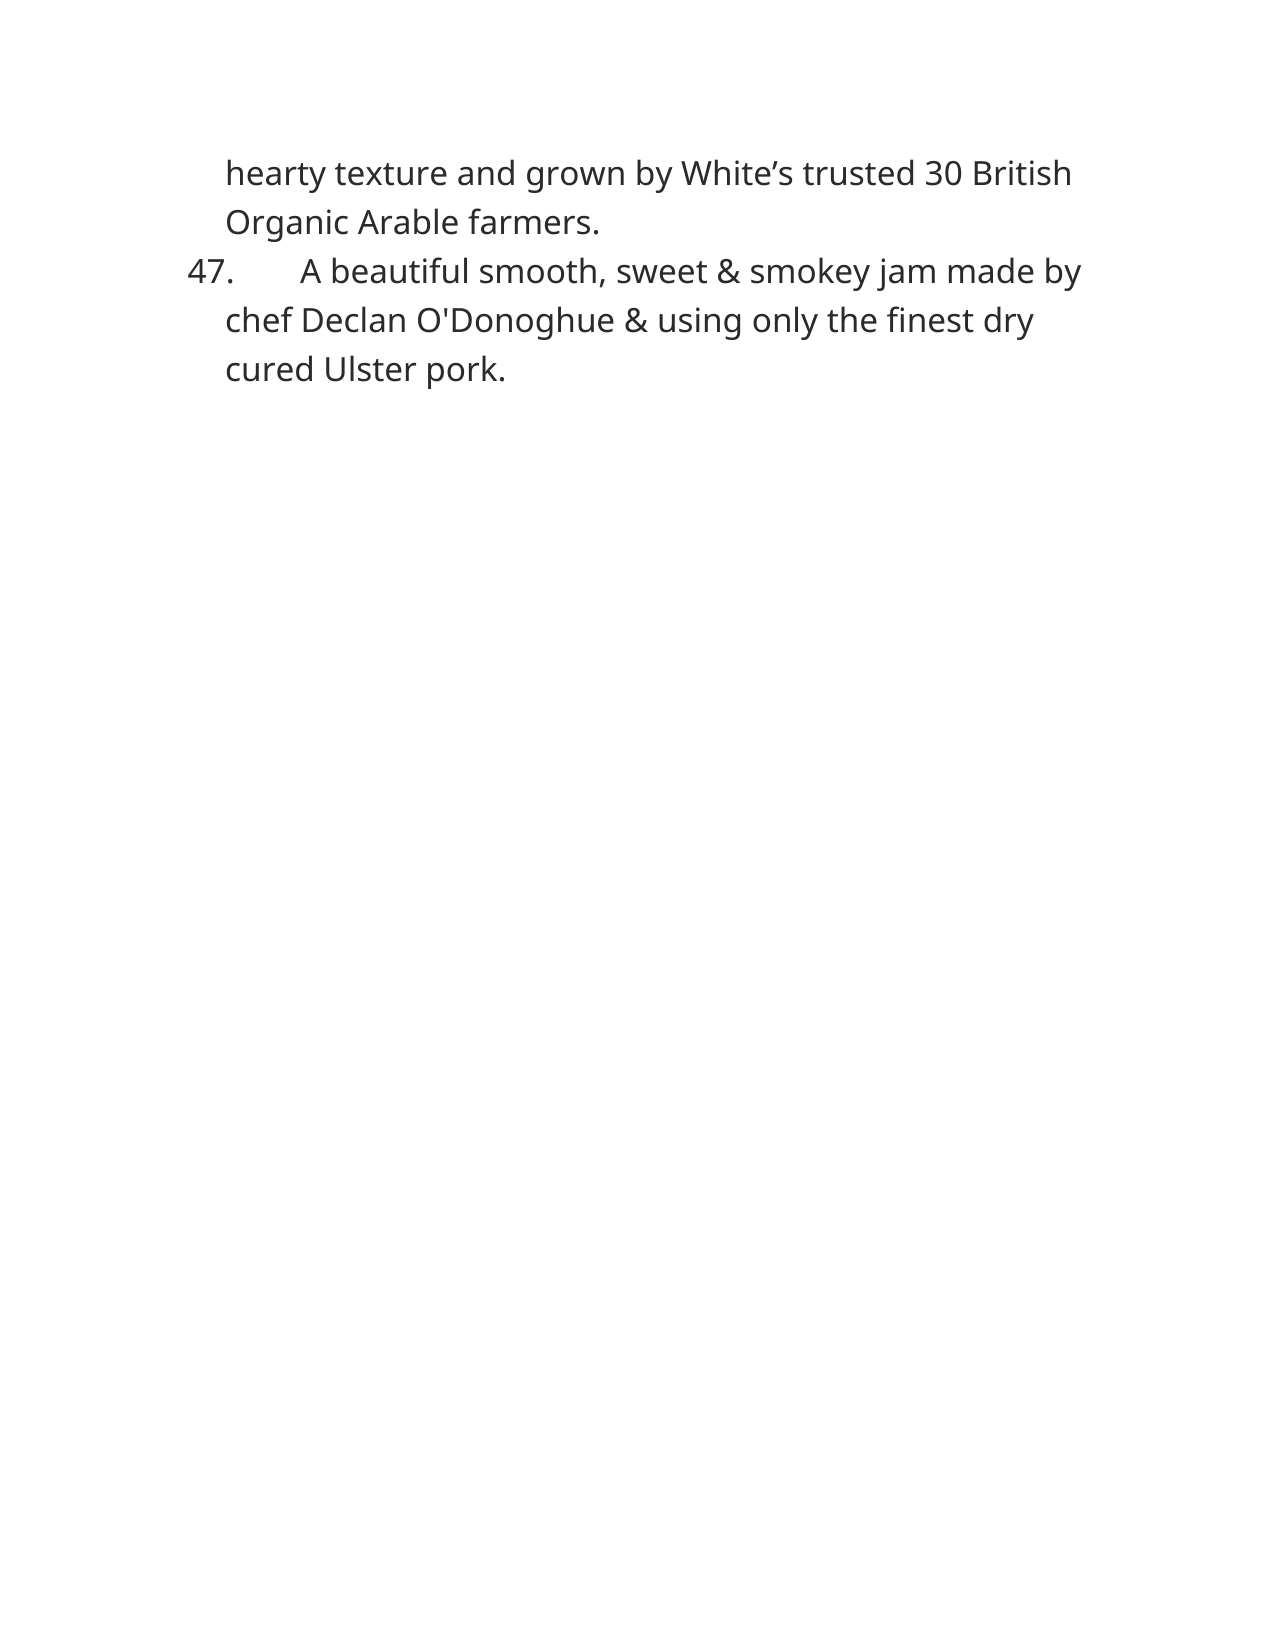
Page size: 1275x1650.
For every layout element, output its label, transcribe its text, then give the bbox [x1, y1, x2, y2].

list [187, 150, 1125, 244]
list A beautiful smooth, sweet & smokey jam made by chef Declan O'Donoghue & using only the finest dry cured Ulster pork. [187, 248, 1125, 391]
